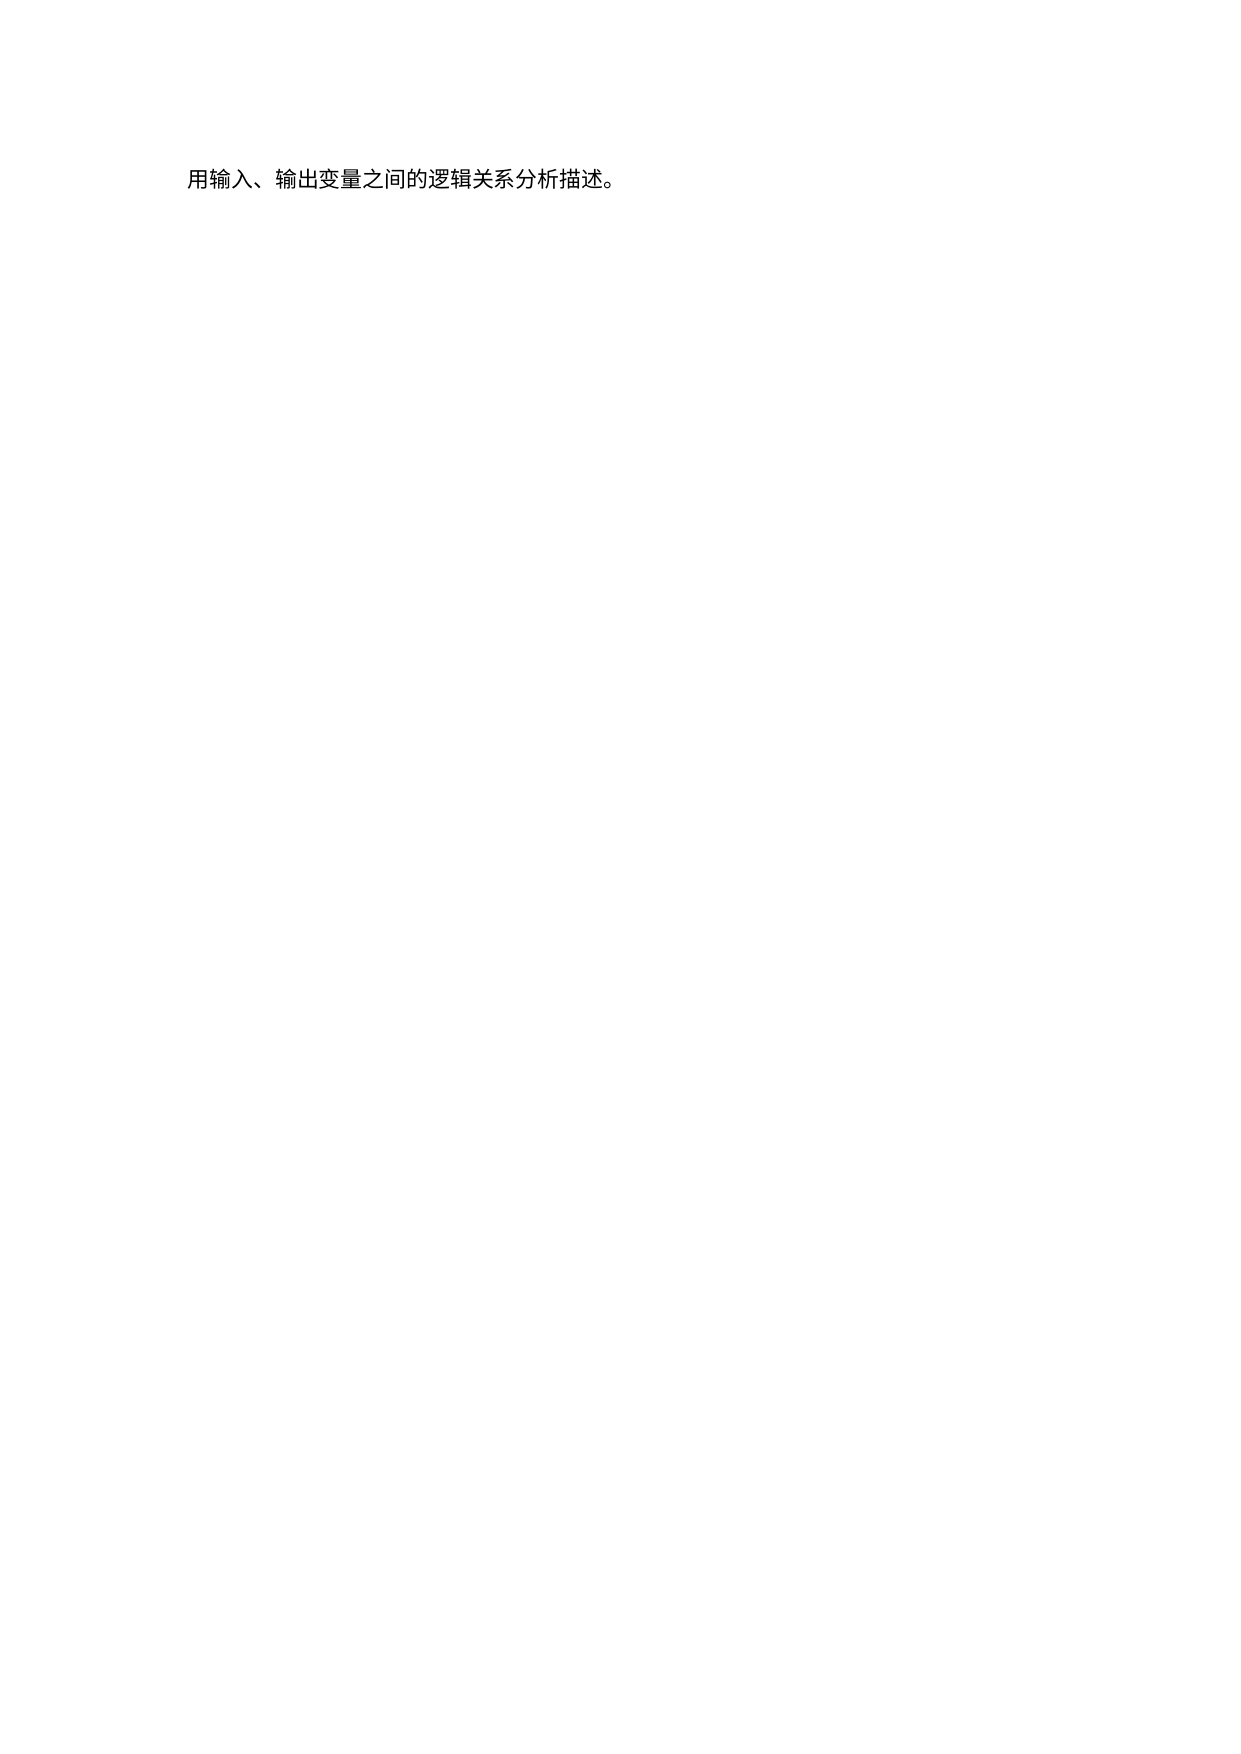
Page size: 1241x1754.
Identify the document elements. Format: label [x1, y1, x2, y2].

list [187, 162, 1053, 194]
